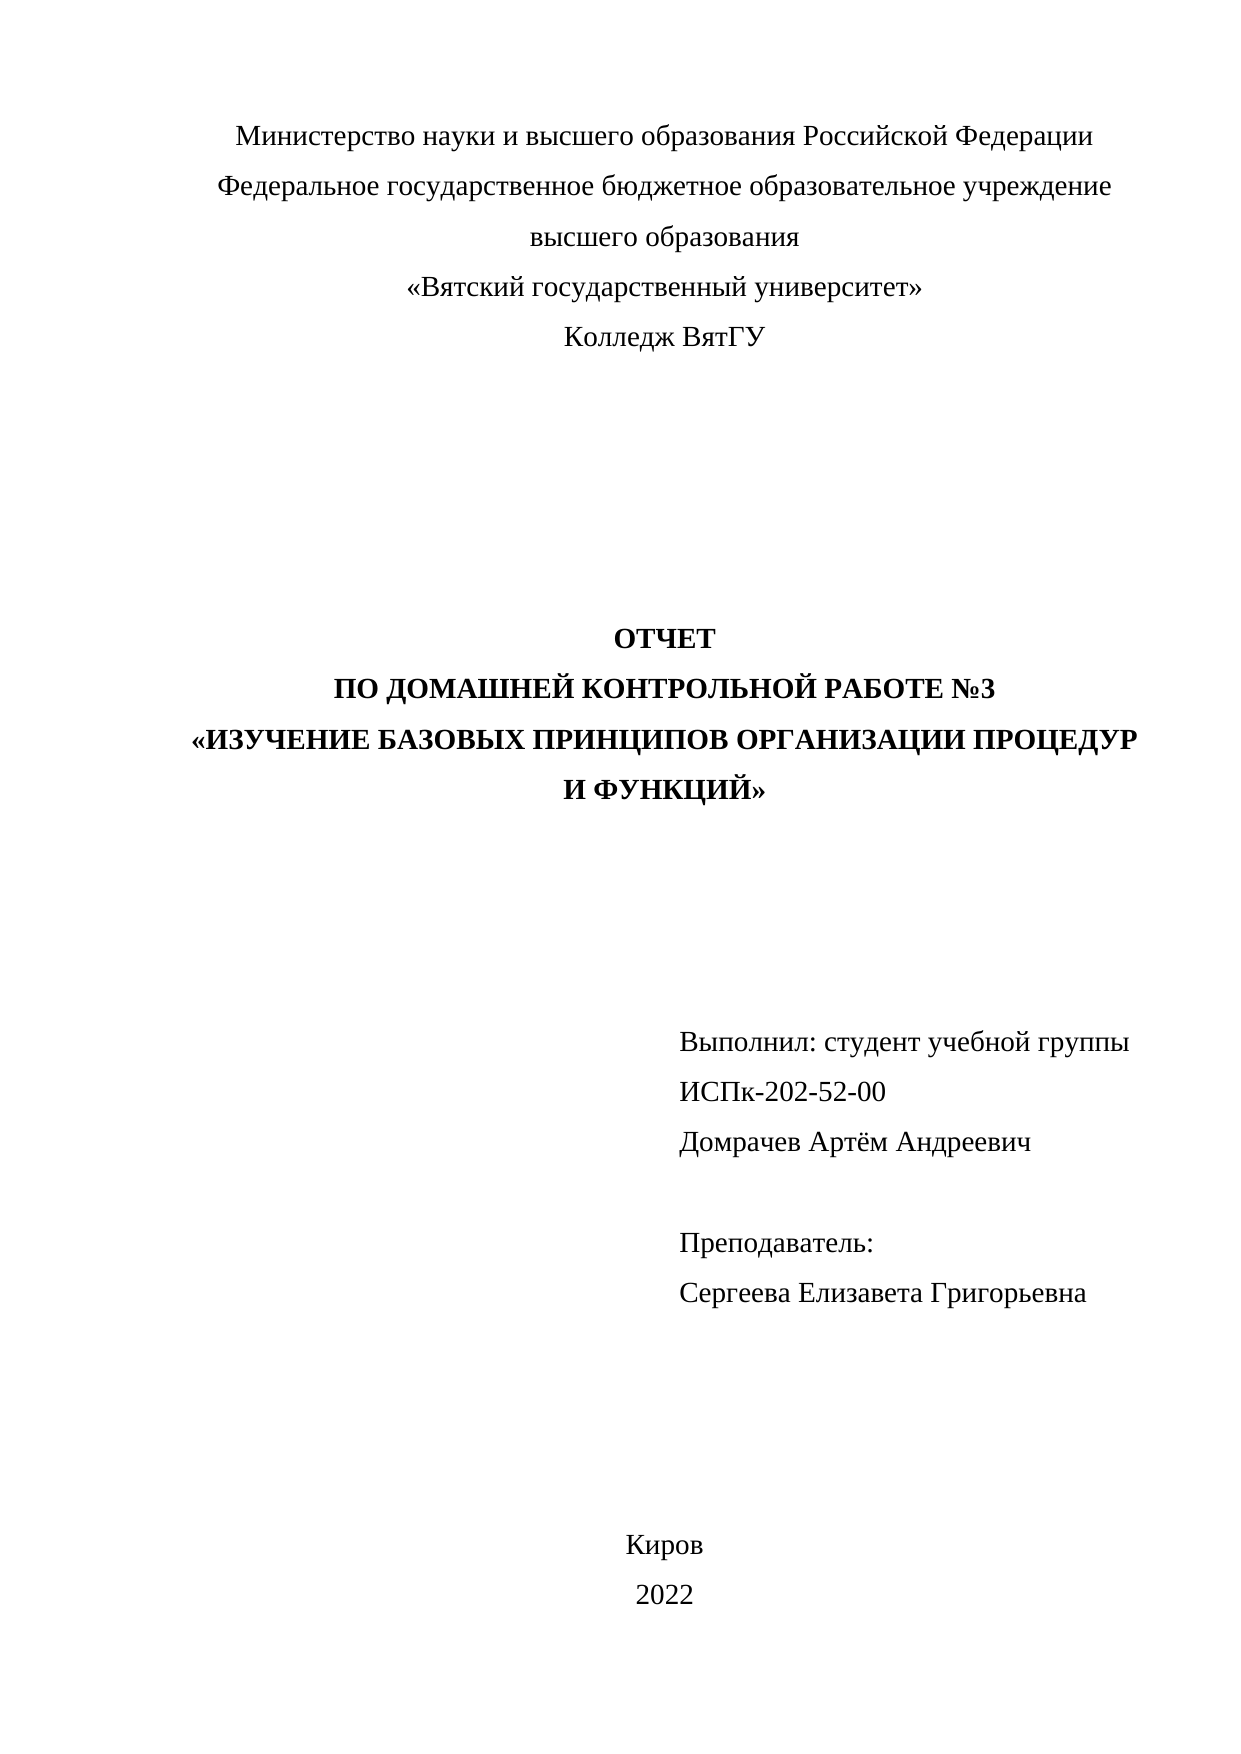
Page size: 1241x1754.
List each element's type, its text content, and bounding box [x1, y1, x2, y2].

text ОТЧЕТ [177, 621, 1152, 655]
text Киров [177, 1527, 1152, 1560]
text Министерство науки и высшего образования Российской Федерации [177, 118, 1152, 152]
text Выполнил: студент учебной группы [679, 1024, 1152, 1057]
text Преподаватель: [679, 1225, 1152, 1258]
text ИСПк-202-52-00 [679, 1074, 1152, 1108]
text ПО ДОМАШНЕЙ КОНТРОЛЬНОЙ РАБОТЕ №3 [177, 672, 1152, 705]
text «ИЗУЧЕНИЕ БАЗОВЫХ ПРИНЦИПОВ ОРГАНИЗАЦИИ ПРОЦЕДУР И ФУНКЦИЙ» [177, 722, 1152, 806]
text Колледж ВятГУ [177, 319, 1152, 353]
text высшего образования [177, 219, 1152, 252]
text Сергеева Елизавета Григорьевна [679, 1275, 1152, 1309]
text «Вятский государственный университет» [177, 269, 1152, 303]
text Домрачев Артём Андреевич [679, 1124, 1152, 1158]
text 2022 [177, 1577, 1152, 1611]
text Федеральное государственное бюджетное образовательное учреждение [177, 168, 1152, 202]
